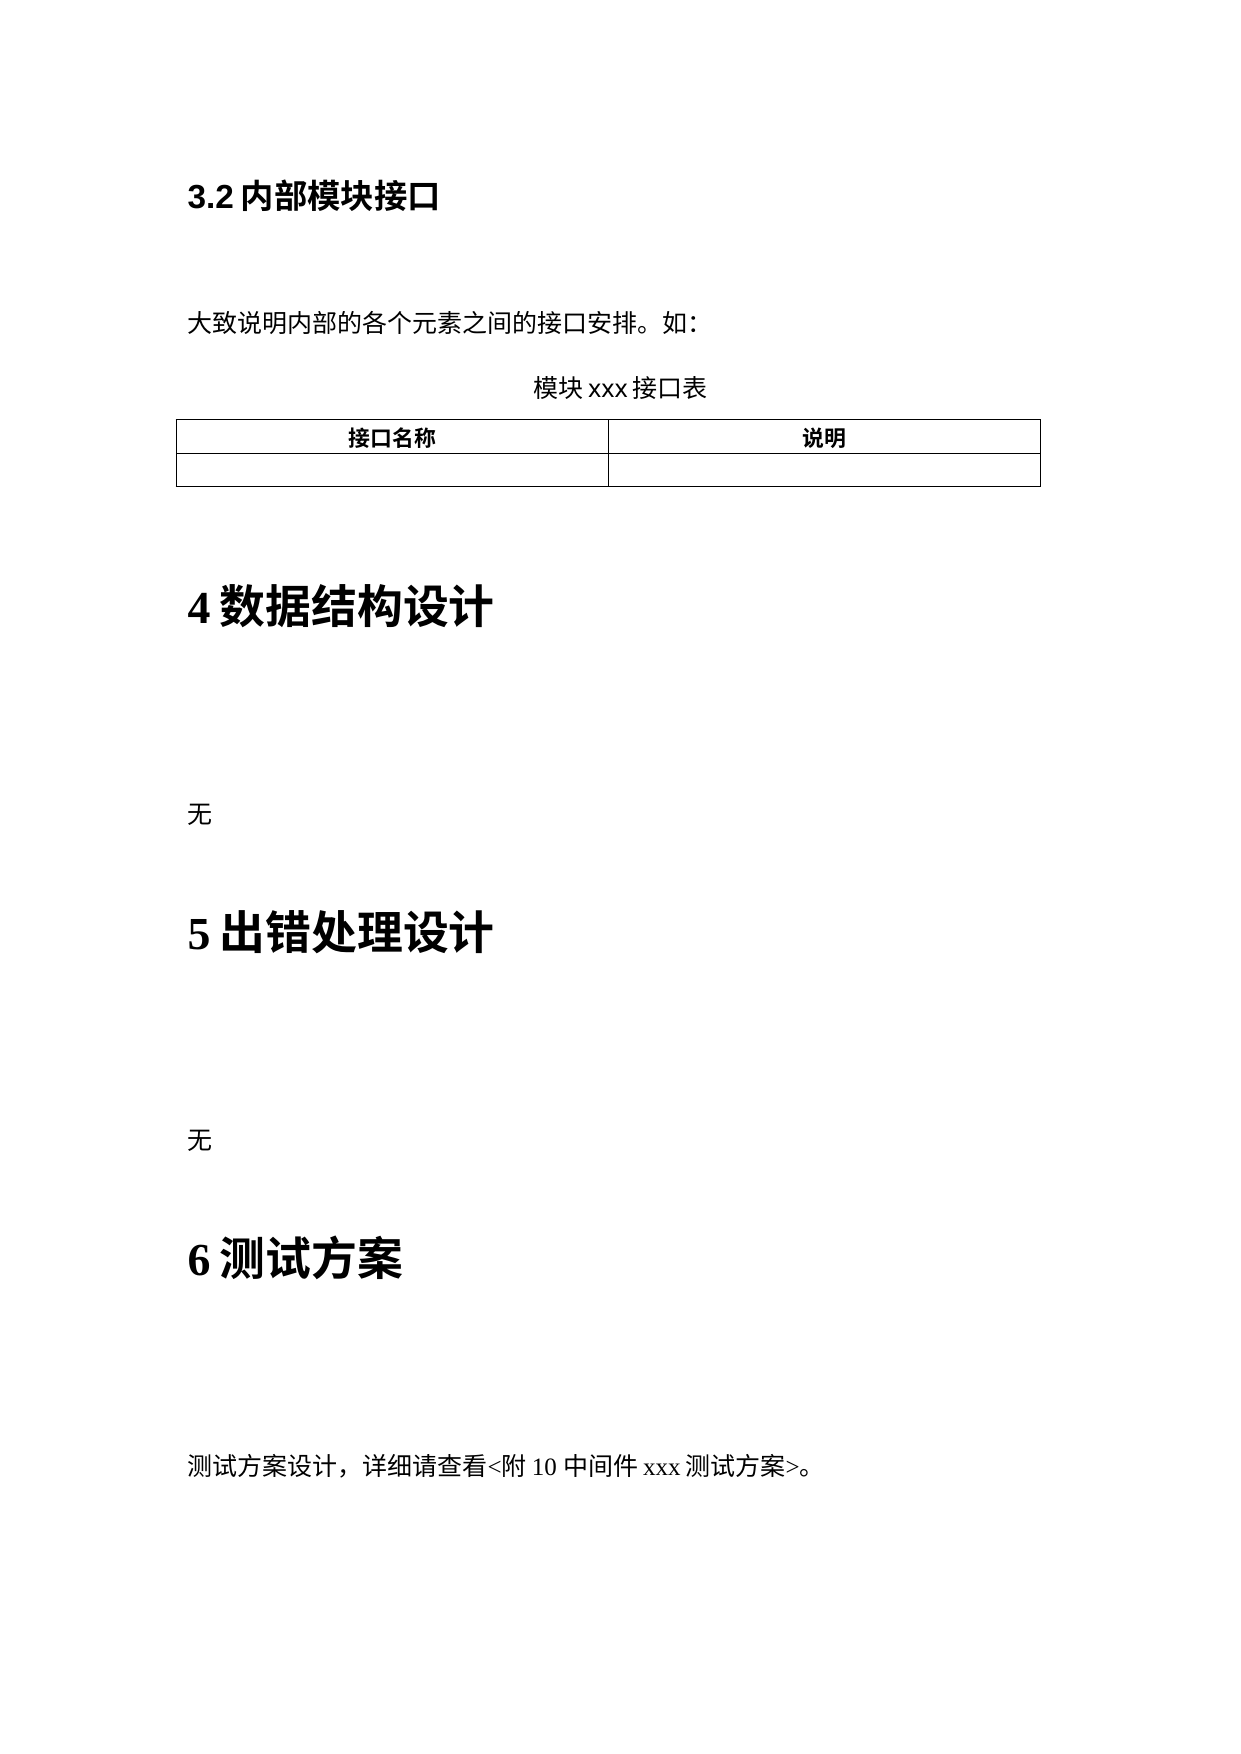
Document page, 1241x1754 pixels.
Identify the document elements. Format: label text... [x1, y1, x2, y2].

subtitle 6测试方案 [187, 1207, 1053, 1304]
table_header 接口名称 [177, 420, 608, 453]
subtitle 5出错处理设计 [187, 881, 1053, 978]
subtitle 3.2内部模块接口 [187, 162, 1053, 227]
text 无 [187, 781, 1053, 846]
table_cell [177, 454, 608, 486]
text 大致说明内部的各个元素之间的接口安排。如： [187, 289, 1053, 354]
subtitle 4数据结构设计 [187, 555, 1053, 653]
table_cell [609, 454, 1040, 486]
table_header 说明 [609, 420, 1040, 453]
text 测试方案设计，详细请查看<附10 中间件xxx测试方案>。 [187, 1432, 1053, 1497]
text 模块xxx接口表 [187, 354, 1053, 419]
text 无 [187, 1106, 1053, 1171]
